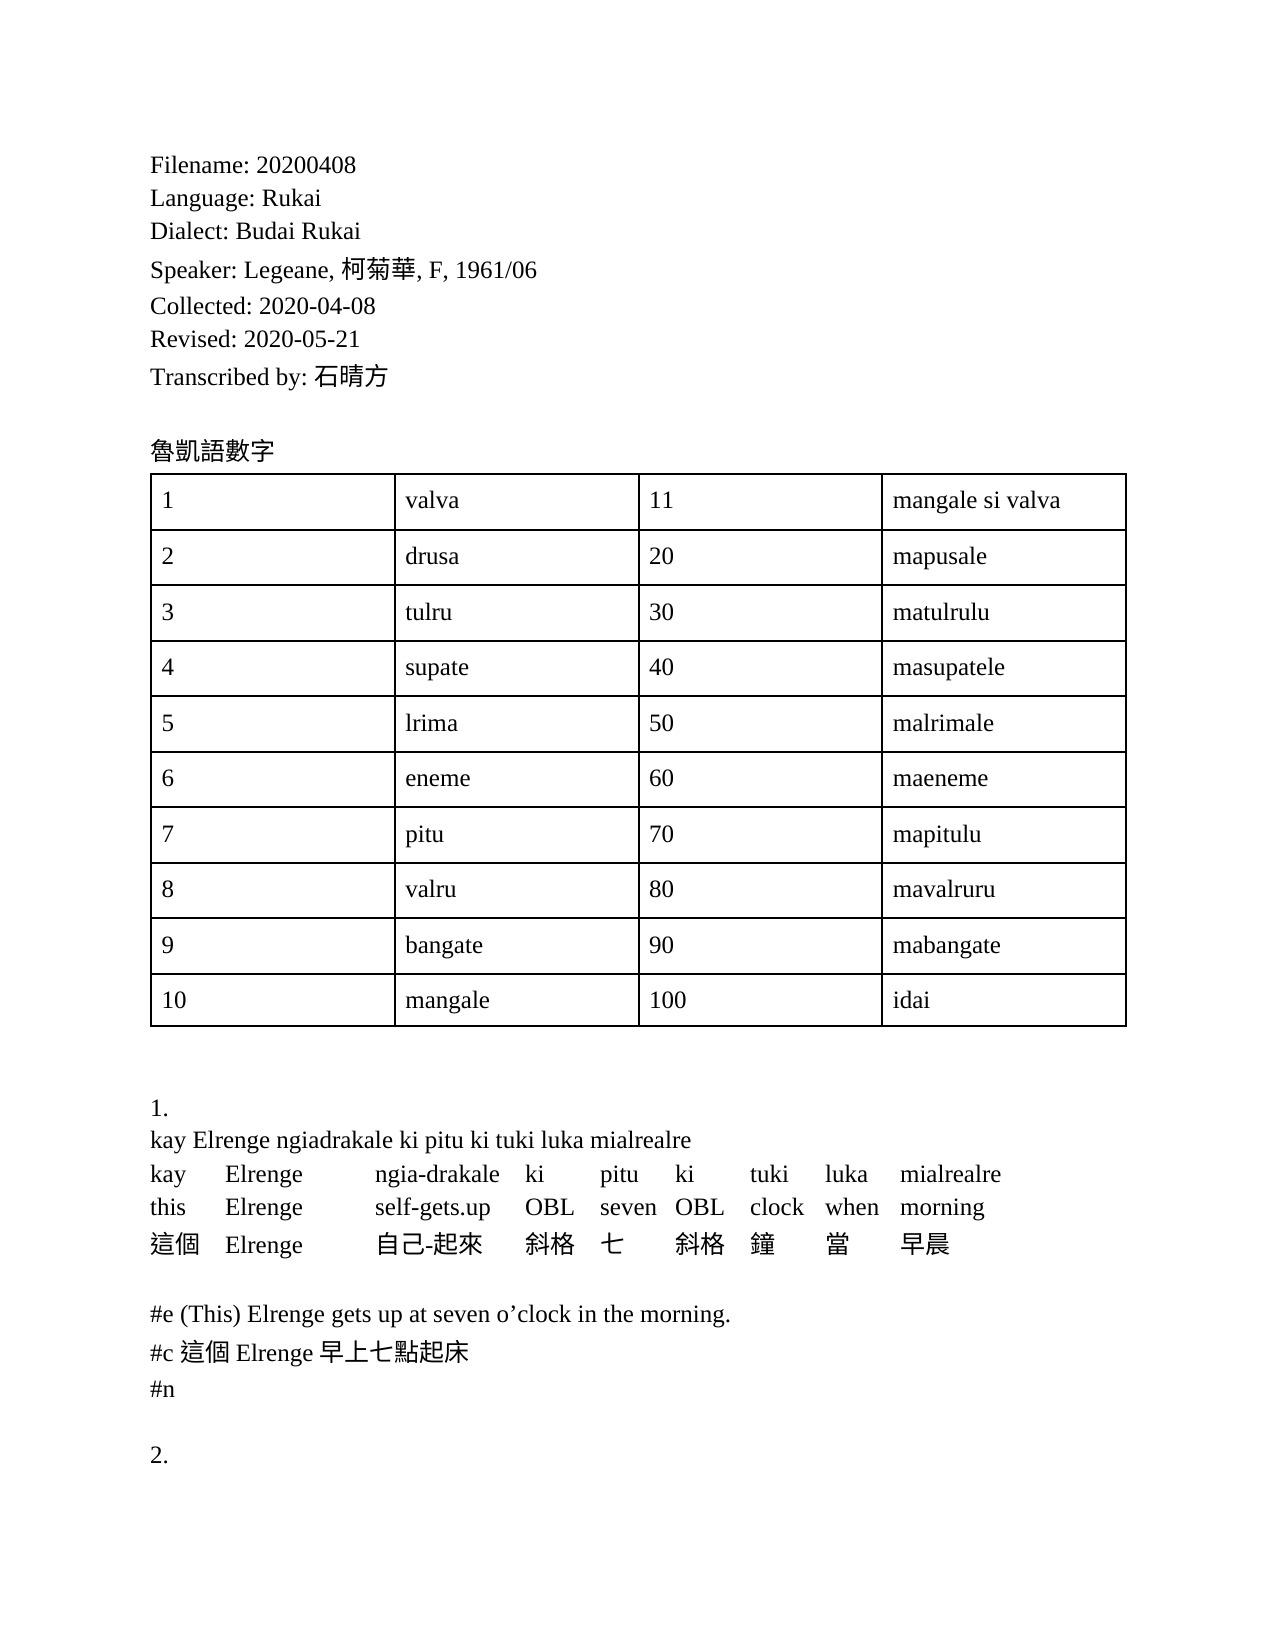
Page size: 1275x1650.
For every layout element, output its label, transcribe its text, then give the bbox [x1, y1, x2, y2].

table_cell 8 [152, 864, 394, 917]
table_header 1 [152, 475, 394, 529]
table_cell eneme [396, 753, 638, 806]
table_cell 20 [640, 531, 881, 584]
text kay Elrenge ngia-drakale ki pitu ki tuki luka mialrealre [150, 1159, 1125, 1187]
table_cell lrima [396, 697, 638, 751]
table_cell 70 [640, 808, 881, 862]
table_cell drusa [396, 531, 638, 584]
text 魯凱語數字 [150, 431, 1125, 468]
text Collected: 2020-04-08 [150, 291, 1125, 319]
text 1. [150, 1093, 1125, 1121]
table_cell mapusale [883, 531, 1125, 584]
table_header valva [396, 475, 638, 529]
table_header 11 [640, 475, 881, 529]
table_cell 60 [640, 753, 881, 806]
table_cell mabangate [883, 919, 1125, 973]
table_cell 4 [152, 642, 394, 695]
text 這個 Elrenge 自己-起來 斜格 七 斜格 鐘 當 早晨 [150, 1225, 1125, 1261]
text Filename: 20200408 [150, 150, 1125, 179]
table_cell 80 [640, 864, 881, 917]
table_cell 9 [152, 919, 394, 973]
text Dialect: Budai Rukai [150, 216, 1125, 245]
table_cell valru [396, 864, 638, 917]
table_cell 40 [640, 642, 881, 695]
table_header mangale si valva [883, 475, 1125, 529]
table_cell mangale [396, 975, 638, 1024]
text #n [150, 1374, 1125, 1403]
table_cell 10 [152, 975, 394, 1024]
table_cell 90 [640, 919, 881, 973]
table_cell 7 [152, 808, 394, 862]
table_cell 50 [640, 697, 881, 751]
table_cell mavalruru [883, 864, 1125, 917]
text this Elrenge self-gets.up OBL seven OBL clock when morning [150, 1192, 1125, 1220]
table_cell 3 [152, 586, 394, 640]
table_cell supate [396, 642, 638, 695]
table_cell mapitulu [883, 808, 1125, 862]
table_cell tulru [396, 586, 638, 640]
table_cell maeneme [883, 753, 1125, 806]
text Revised: 2020-05-21 [150, 324, 1125, 352]
text #e (This) Elrenge gets up at seven o’clock in the morning. [150, 1299, 1125, 1328]
table_cell 100 [640, 975, 881, 1024]
table_cell 30 [640, 586, 881, 640]
table_cell 5 [152, 697, 394, 751]
table_cell 2 [152, 531, 394, 584]
table_cell malrimale [883, 697, 1125, 751]
table_cell matulrulu [883, 586, 1125, 640]
text #c 這個 Elrenge 早上七點起床 [150, 1332, 1125, 1369]
text 2. [150, 1440, 1125, 1469]
text kay Elrenge ngiadrakale ki pitu ki tuki luka mialrealre [150, 1126, 1125, 1154]
table_cell 6 [152, 753, 394, 806]
table_cell masupatele [883, 642, 1125, 695]
text Speaker: Legeane, 柯菊華, F, 1961/06 [150, 249, 1125, 285]
table_cell pitu [396, 808, 638, 862]
table_cell bangate [396, 919, 638, 973]
text Transcribed by: 石晴方 [150, 357, 1125, 393]
text Language: Rukai [150, 183, 1125, 212]
table_cell idai [883, 975, 1125, 1024]
